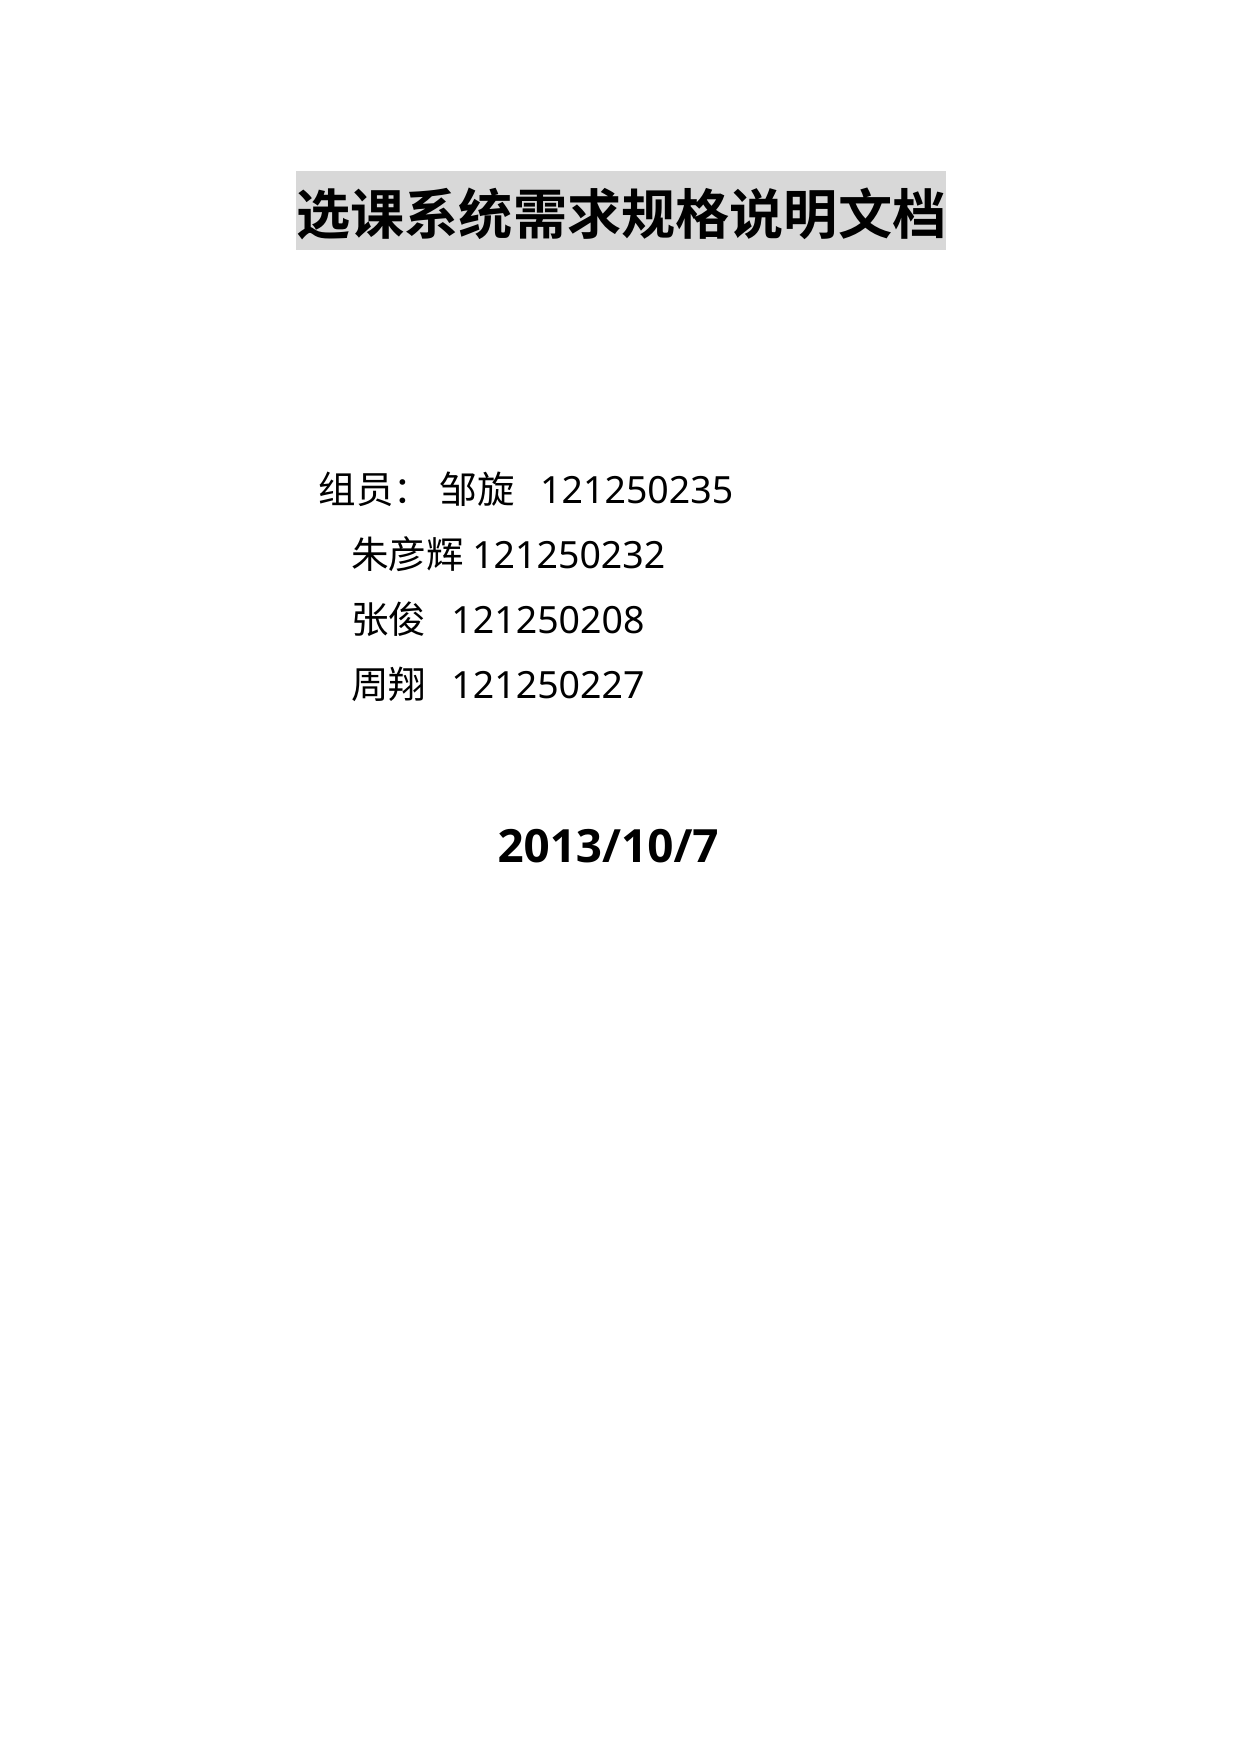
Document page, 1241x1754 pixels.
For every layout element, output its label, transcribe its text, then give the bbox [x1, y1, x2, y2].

text 2013/10/7 [187, 812, 1053, 877]
text 选课系统需求规格说明文档 [187, 162, 1053, 259]
text 张俊 121250208 [187, 584, 1053, 649]
text 周翔 121250227 [187, 649, 1053, 714]
text 朱彦辉 121250232 [187, 519, 1053, 584]
text 组员： 邹旋 121250235 [187, 454, 1053, 519]
